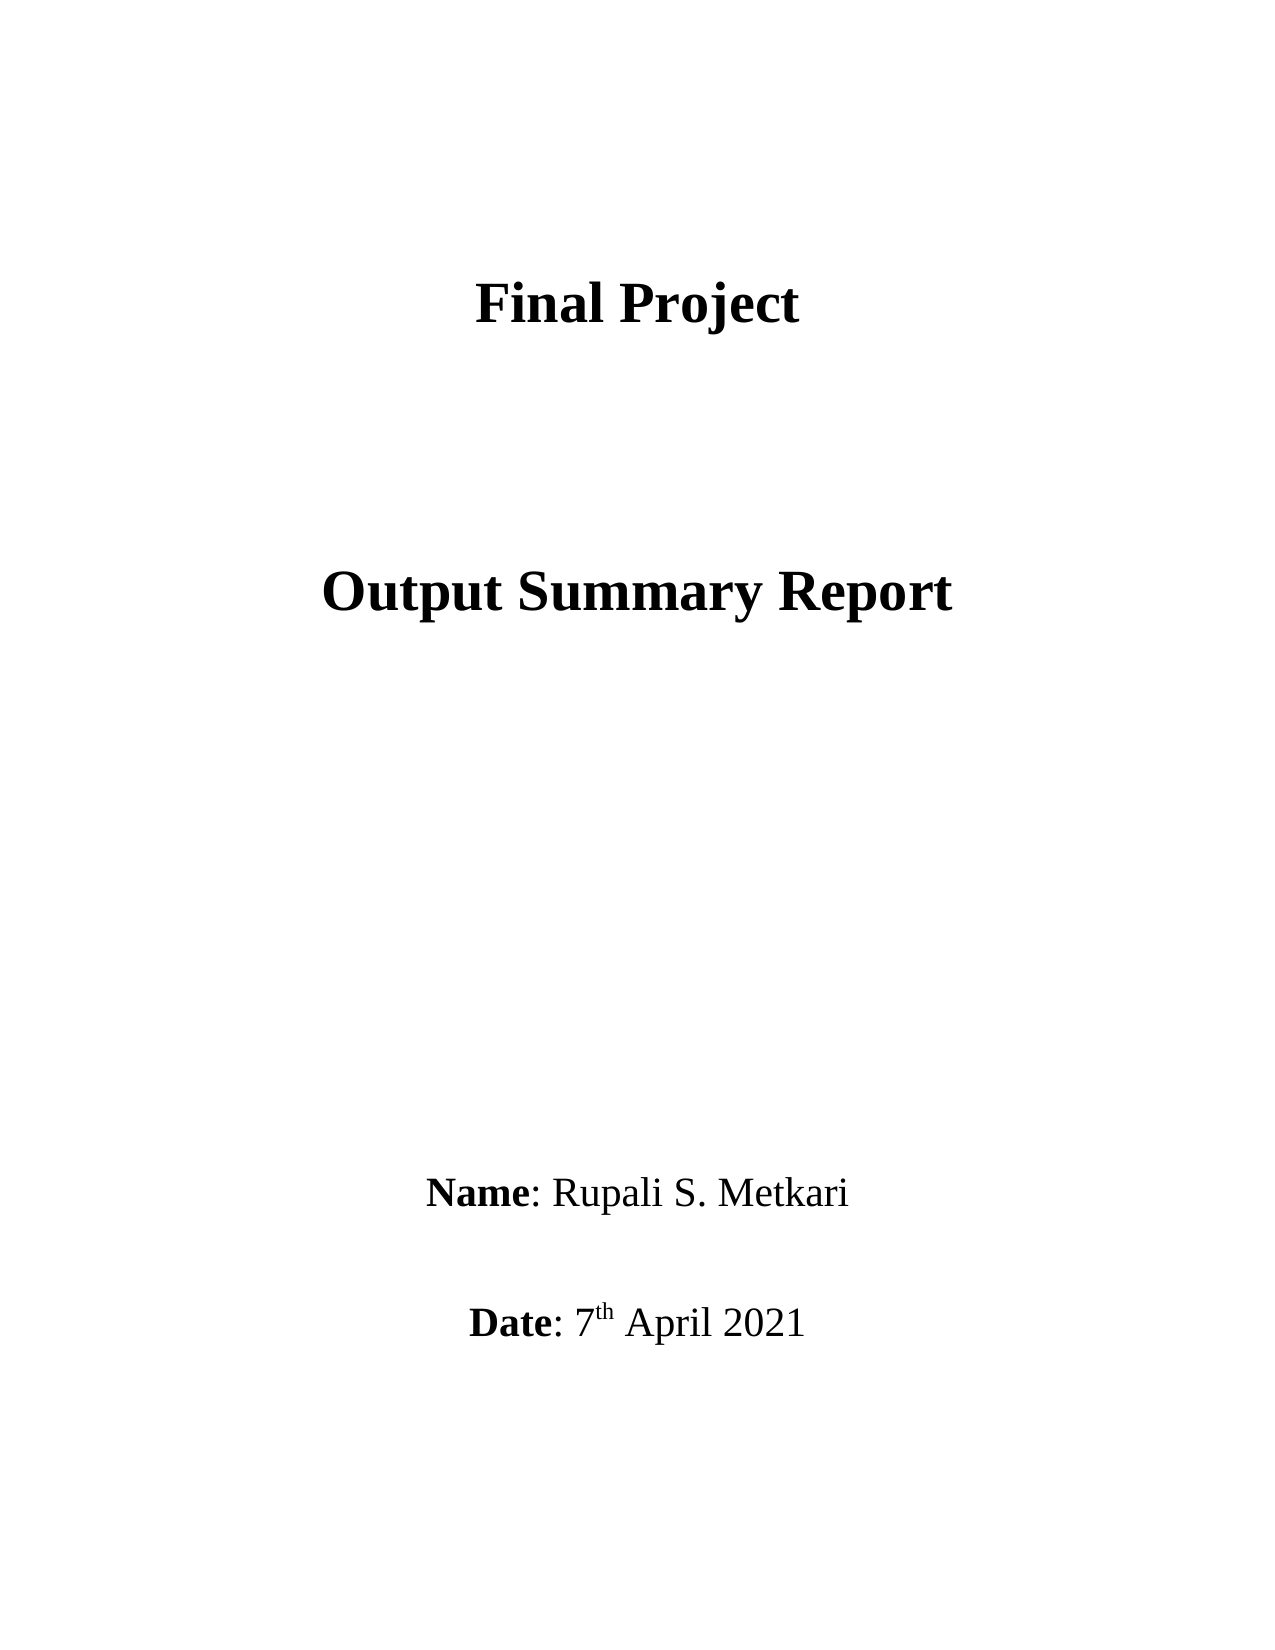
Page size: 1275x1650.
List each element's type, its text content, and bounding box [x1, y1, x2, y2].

text Name: Rupali S. Metkari [75, 1167, 1200, 1215]
text Final Project [75, 267, 1200, 334]
text Output Summary Report [75, 556, 1200, 623]
text Date: 7th April 2021 [75, 1244, 1200, 1345]
